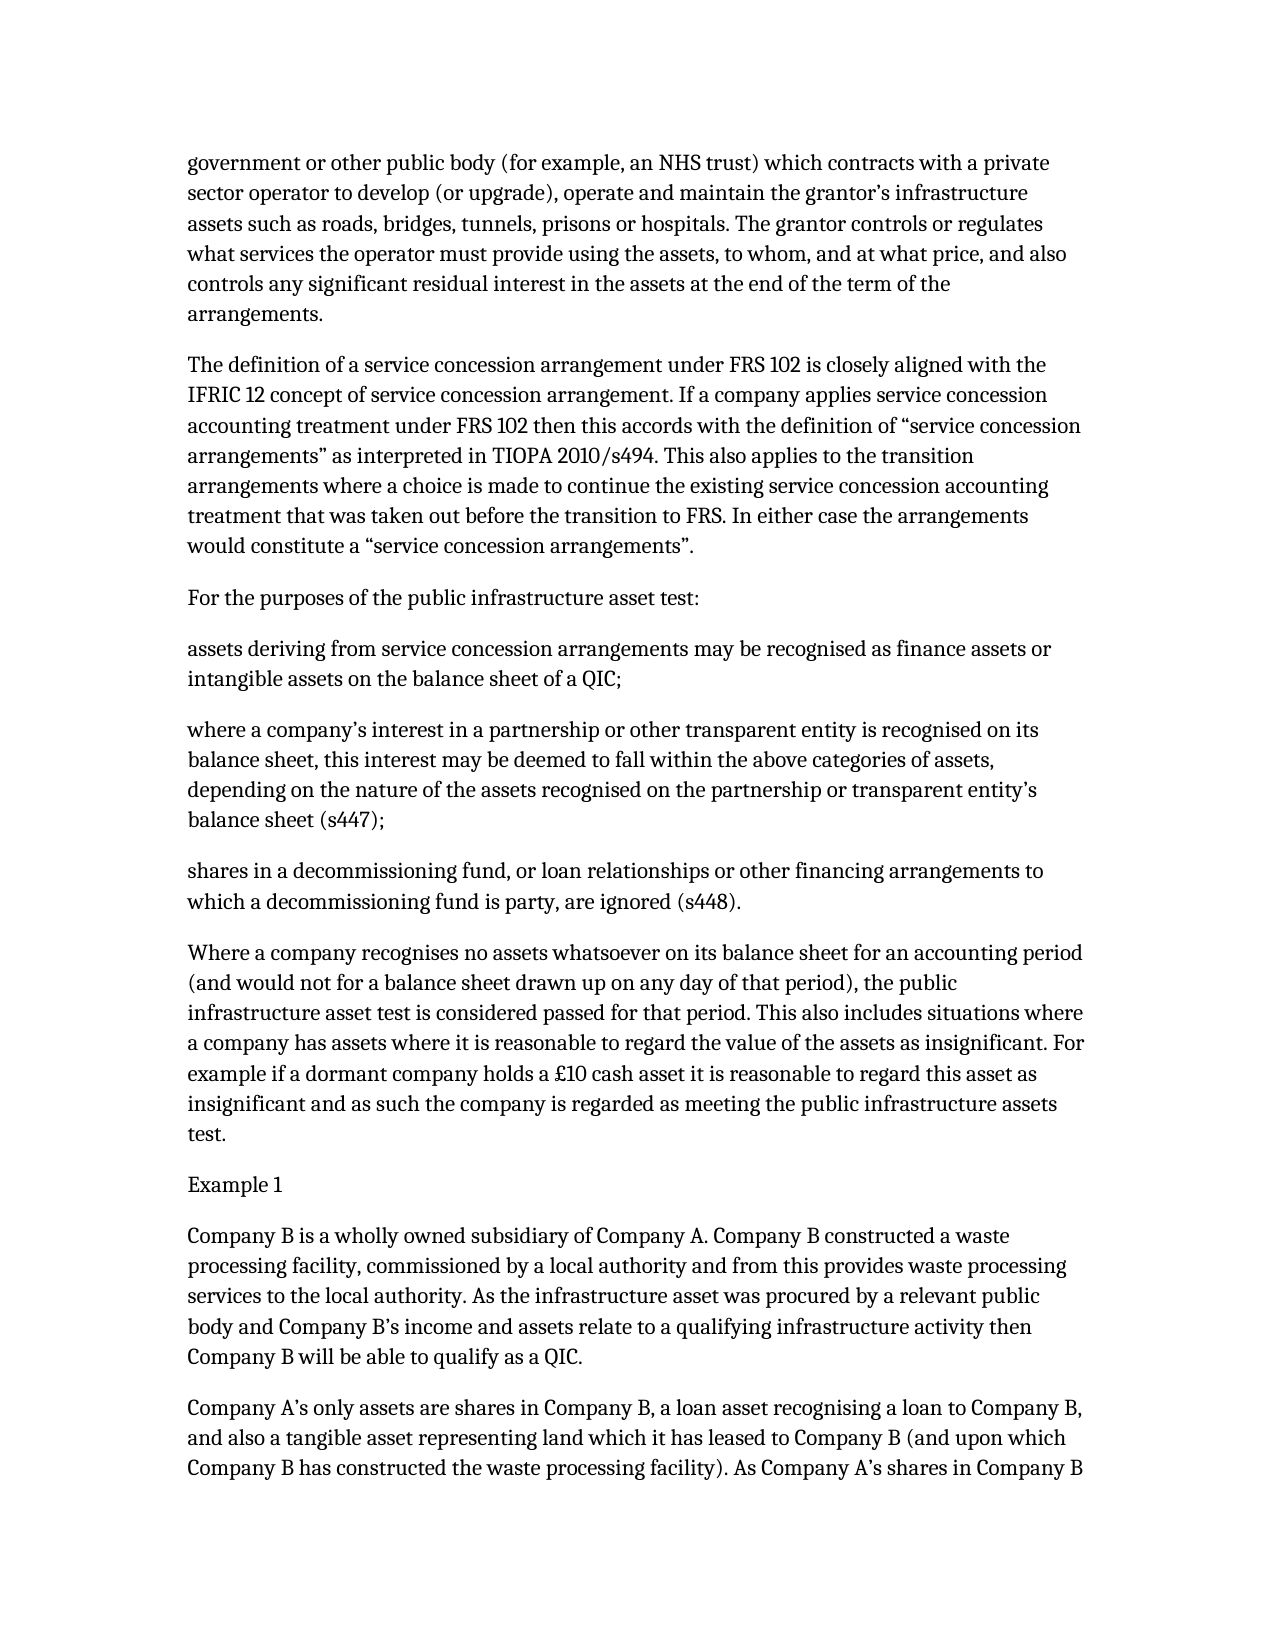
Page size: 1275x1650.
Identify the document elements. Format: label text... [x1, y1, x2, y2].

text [187, 150, 1087, 327]
text assets deriving from service concession arrangements may be recognised as finance assets or intangible assets on the balance sheet of a QIC; [187, 635, 1087, 692]
text Where a company recognises no assets whatsoever on its balance sheet for an accounting period (and would not for a balance sheet drawn up on any day of that period), the public infrastructure asset test is considered passed for that period. This also includes situations where a company has assets where it is reasonable to regard the value of the assets as insignificant. For example if a dormant company holds a £10 cash asset it is reasonable to regard this asset as insignificant and as such the company is regarded as meeting the public infrastructure assets test. [187, 939, 1087, 1147]
text where a company’s interest in a partnership or other transparent entity is recognised on its balance sheet, this interest may be deemed to fall within the above categories of assets, depending on the nature of the assets recognised on the partnership or transparent entity’s balance sheet (s447); [187, 717, 1087, 834]
text Company B is a wholly owned subsidiary of Company A. Company B constructed a waste processing facility, commissioned by a local authority and from this provides waste processing services to the local authority. As the infrastructure asset was procured by a relevant public body and Company B’s income and assets relate to a qualifying infrastructure activity then Company B will be able to qualify as a QIC. [187, 1223, 1087, 1370]
text Example 1 [187, 1172, 1087, 1198]
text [187, 1395, 1087, 1482]
text shares in a decommissioning fund, or loan relationships or other financing arrangements to which a decommissioning fund is party, are ignored (s448). [187, 858, 1087, 915]
text For the purposes of the public infrastructure asset test: [187, 584, 1087, 611]
text The definition of a service concession arrangement under FRS 102 is closely aligned with the IFRIC 12 concept of service concession arrangement. If a company applies service concession accounting treatment under FRS 102 then this accords with the definition of “service concession arrangements” as interpreted in TIOPA 2010/s494. This also applies to the transition arrangements where a choice is made to continue the existing service concession accounting treatment that was taken out before the transition to FRS. In either case the arrangements would constitute a “service concession arrangements”. [187, 352, 1087, 560]
